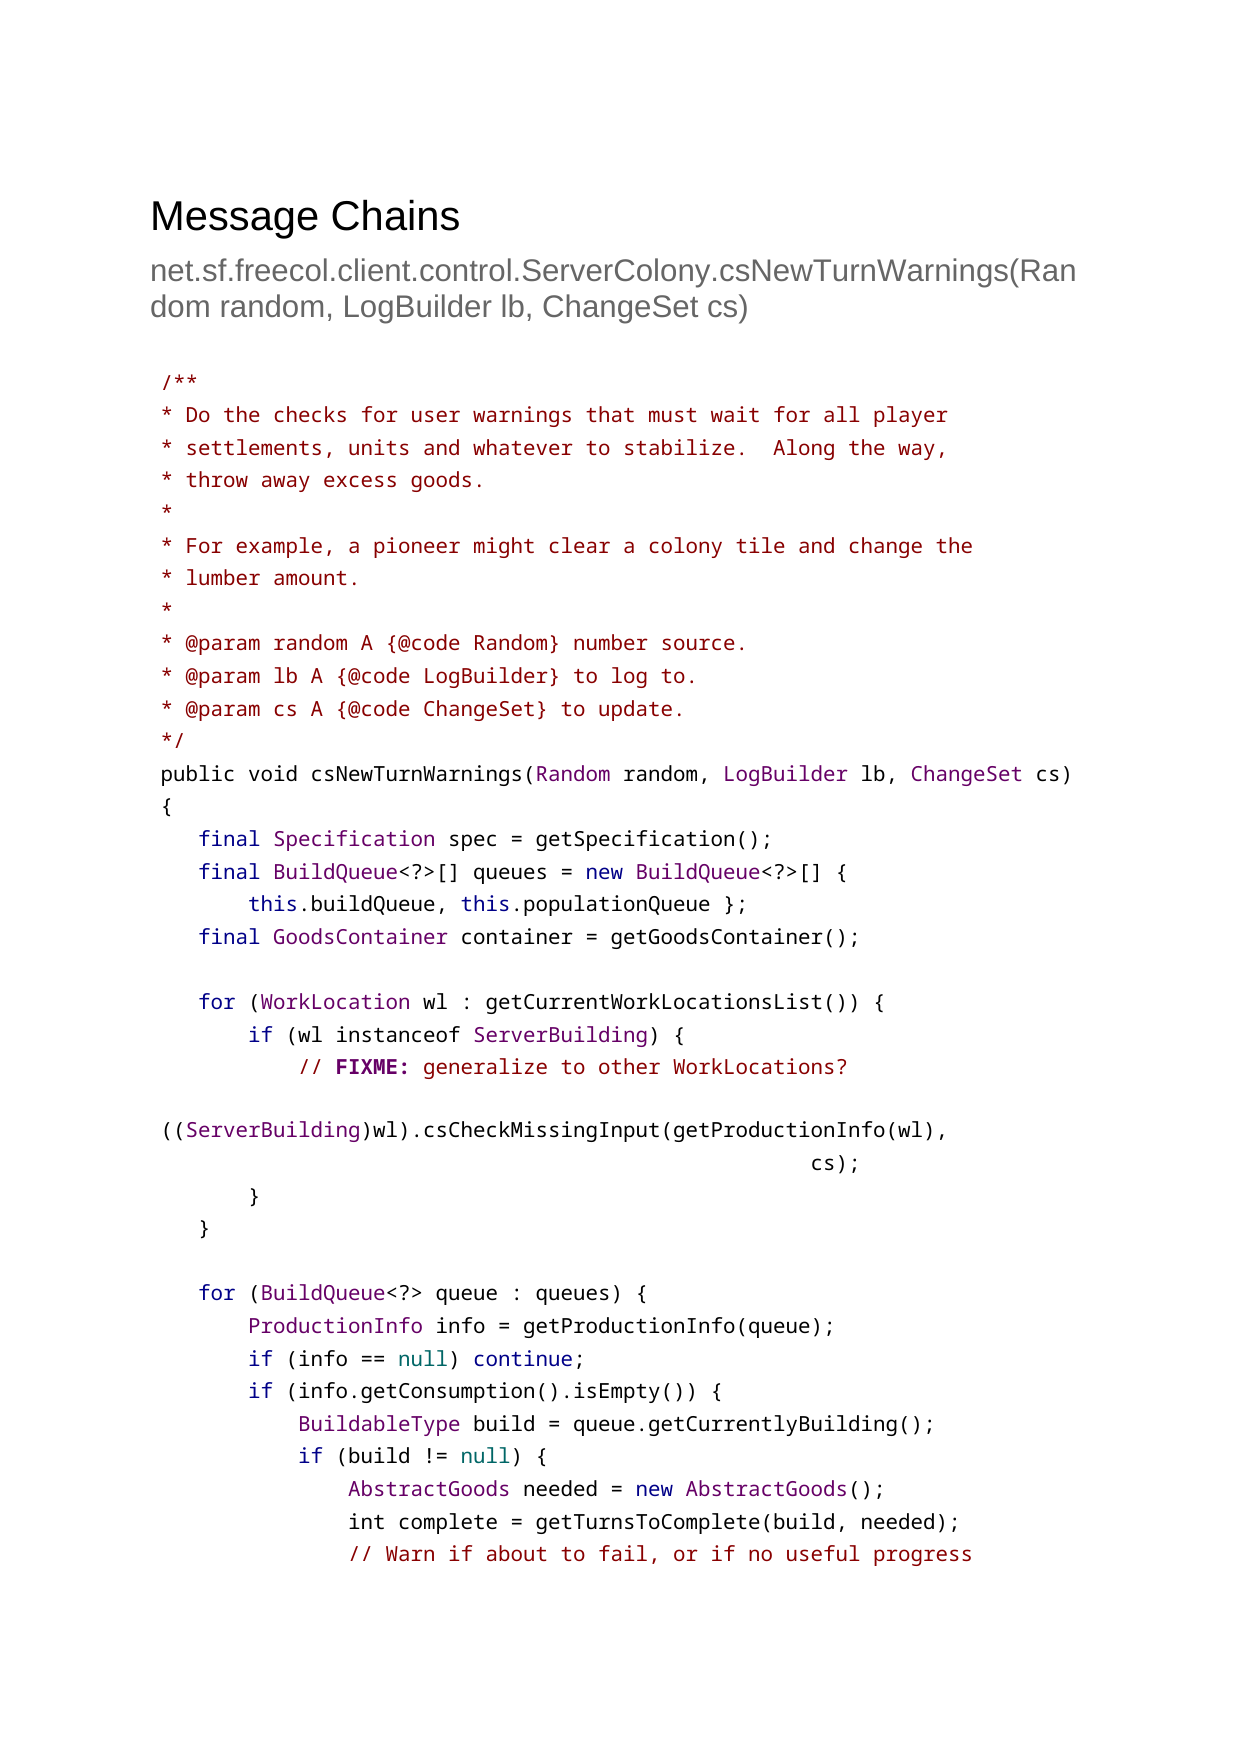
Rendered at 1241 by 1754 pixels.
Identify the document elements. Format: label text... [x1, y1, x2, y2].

subtitle net.sf.freecol.client.control.ServerColony.csNewTurnWarnings(Random random, LogBuilder lb, ChangeSet cs) [150, 252, 1090, 324]
subtitle Message Chains [150, 192, 1090, 239]
